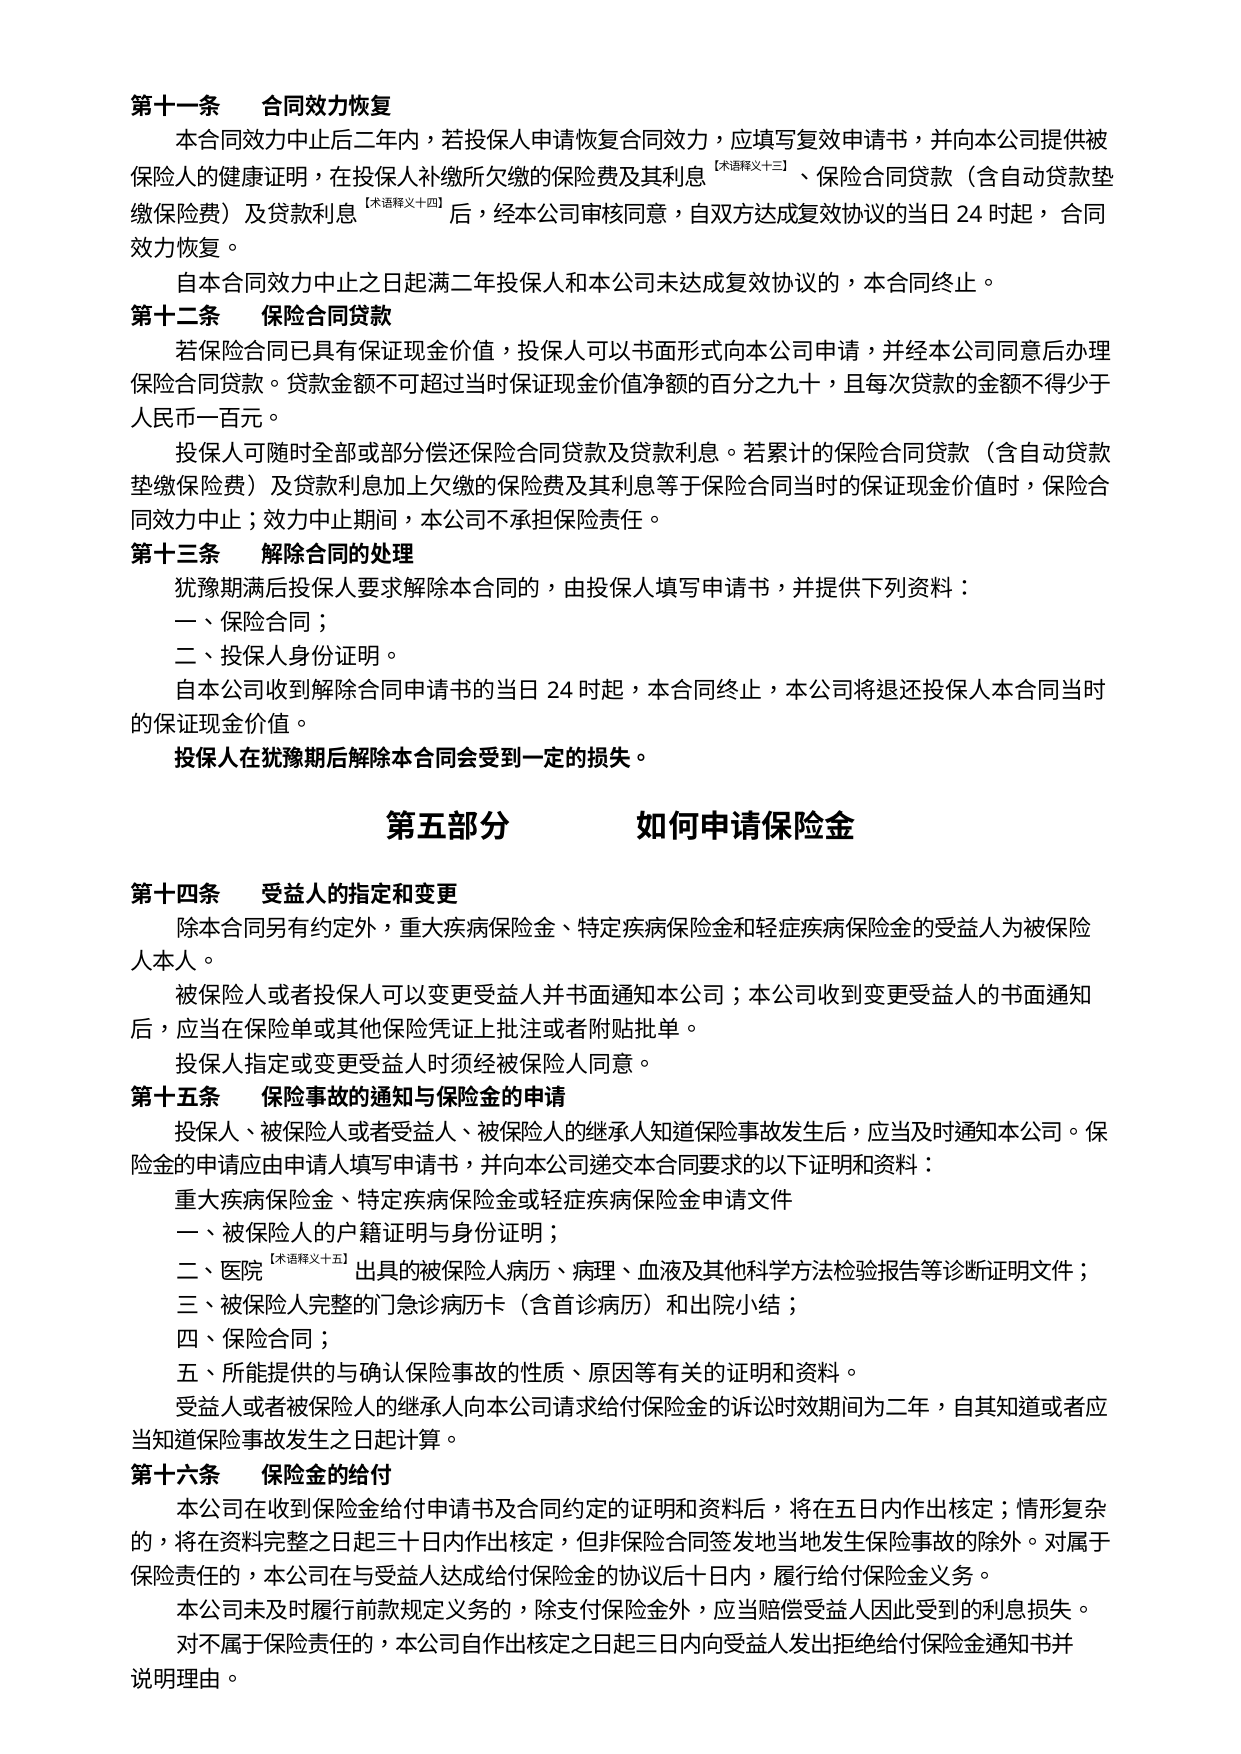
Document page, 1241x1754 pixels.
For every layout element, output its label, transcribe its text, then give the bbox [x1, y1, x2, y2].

text 被保险人或者投保人可以变更受益人并书面通知本公司；本公司收到变更受益人的书面通知后，应当在保险单或其他保险凭证上批注或者附贴批单。 [130, 979, 1112, 1044]
text 受益人或者被保险人的继承人向本公司请求给付保险金的诉讼时效期间为二年，自其知道或者应当知道保险事故发生之日起计算。 [130, 1391, 1112, 1456]
text 二、医院【术语释义十五】出具的被保险人病历、病理、血液及其他科学方法检验报告等诊断证明文件； 三、被保险人完整的门急诊病历卡（含首诊病历）和出院小结； [176, 1252, 1123, 1320]
text 重大疾病保险金、特定疾病保险金或轻症疾病保险金申请文件一、被保险人的户籍证明与身份证明； [174, 1184, 794, 1249]
text 说明理由。 [130, 1663, 1134, 1694]
text 第五部分 如何申请保险金 [385, 803, 1134, 846]
text 本公司在收到保险金给付申请书及合同约定的证明和资料后，将在五日内作出核定；情形复杂的，将在资料完整之日起三十日内作出核定，但非保险合同签发地当地发生保险事故的除外。对属于保险责任的，本公司在与受益人达成给付保险金的协议后十日内，履行给付保险金义务。 [130, 1493, 1112, 1591]
text 投保人指定或变更受益人时须经被保险人同意。第十五条 保险事故的通知与保险金的申请 [130, 1047, 657, 1112]
text 除本合同另有约定外，重大疾病保险金、特定疾病保险金和轻症疾病保险金的受益人为被保险人本人。 [130, 911, 1112, 976]
text 投保人、被保险人或者受益人、被保险人的继承人知道保险事故发生后，应当及时通知本公司。保险金的申请应由申请人填写申请书，并向本公司递交本合同要求的以下证明和资料： [130, 1116, 1123, 1181]
text 五、所能提供的与确认保险事故的性质、原因等有关的证明和资料。 [176, 1357, 1134, 1388]
subtitle 第十六条 保险金的给付 [130, 1459, 1134, 1490]
text 四、保险合同； [176, 1323, 1134, 1354]
subtitle 第十三条 解除合同的处理 [130, 538, 1134, 570]
text 二、投保人身份证明。 [174, 640, 1134, 671]
text 自本合同效力中止之日起满二年投保人和本公司未达成复效协议的，本合同终止。第十二条 保险合同贷款 [130, 266, 1001, 331]
text 本合同效力中止后二年内，若投保人申请恢复合同效力，应填写复效申请书，并向本公司提供被保险人的健康证明，在投保人补缴所欠缴的保险费及其利息【术语释义十三】、保险合同贷款（含自动贷款垫缴保险费）及贷款利息【术语释义十四】后，经本公司审核同意，自双方达成复效协议的当日 24 时起， 合同效力恢复。 [130, 124, 1123, 263]
text 自本公司收到解除合同申请书的当日 24 时起，本合同终止，本公司将退还投保人本合同当时的保证现金价值。 [130, 674, 1116, 739]
subtitle 第十一条 合同效力恢复 [130, 90, 1134, 122]
text 第十四条 受益人的指定和变更 [130, 878, 1134, 909]
subtitle 投保人在犹豫期后解除本合同会受到一定的损失。 [174, 742, 1134, 773]
text 犹豫期满后投保人要求解除本合同的，由投保人填写申请书，并提供下列资料： 一、保险合同； [174, 572, 977, 637]
text 若保险合同已具有保证现金价值，投保人可以书面形式向本公司申请，并经本公司同意后办理保险合同贷款。贷款金额不可超过当时保证现金价值净额的百分之九十，且每次贷款的金额不得少于人民币一百元。 [130, 334, 1112, 433]
text 投保人可随时全部或部分偿还保险合同贷款及贷款利息。若累计的保险合同贷款（含自动贷款垫缴保险费）及贷款利息加上欠缴的保险费及其利息等于保险合同当时的保证现金价值时，保险合同效力中止；效力中止期间，本公司不承担保险责任。 [130, 437, 1111, 535]
text 本公司未及时履行前款规定义务的，除支付保险金外，应当赔偿受益人因此受到的利息损失。对不属于保险责任的，本公司自作出核定之日起三日内向受益人发出拒绝给付保险金通知书并 [176, 1594, 1117, 1659]
